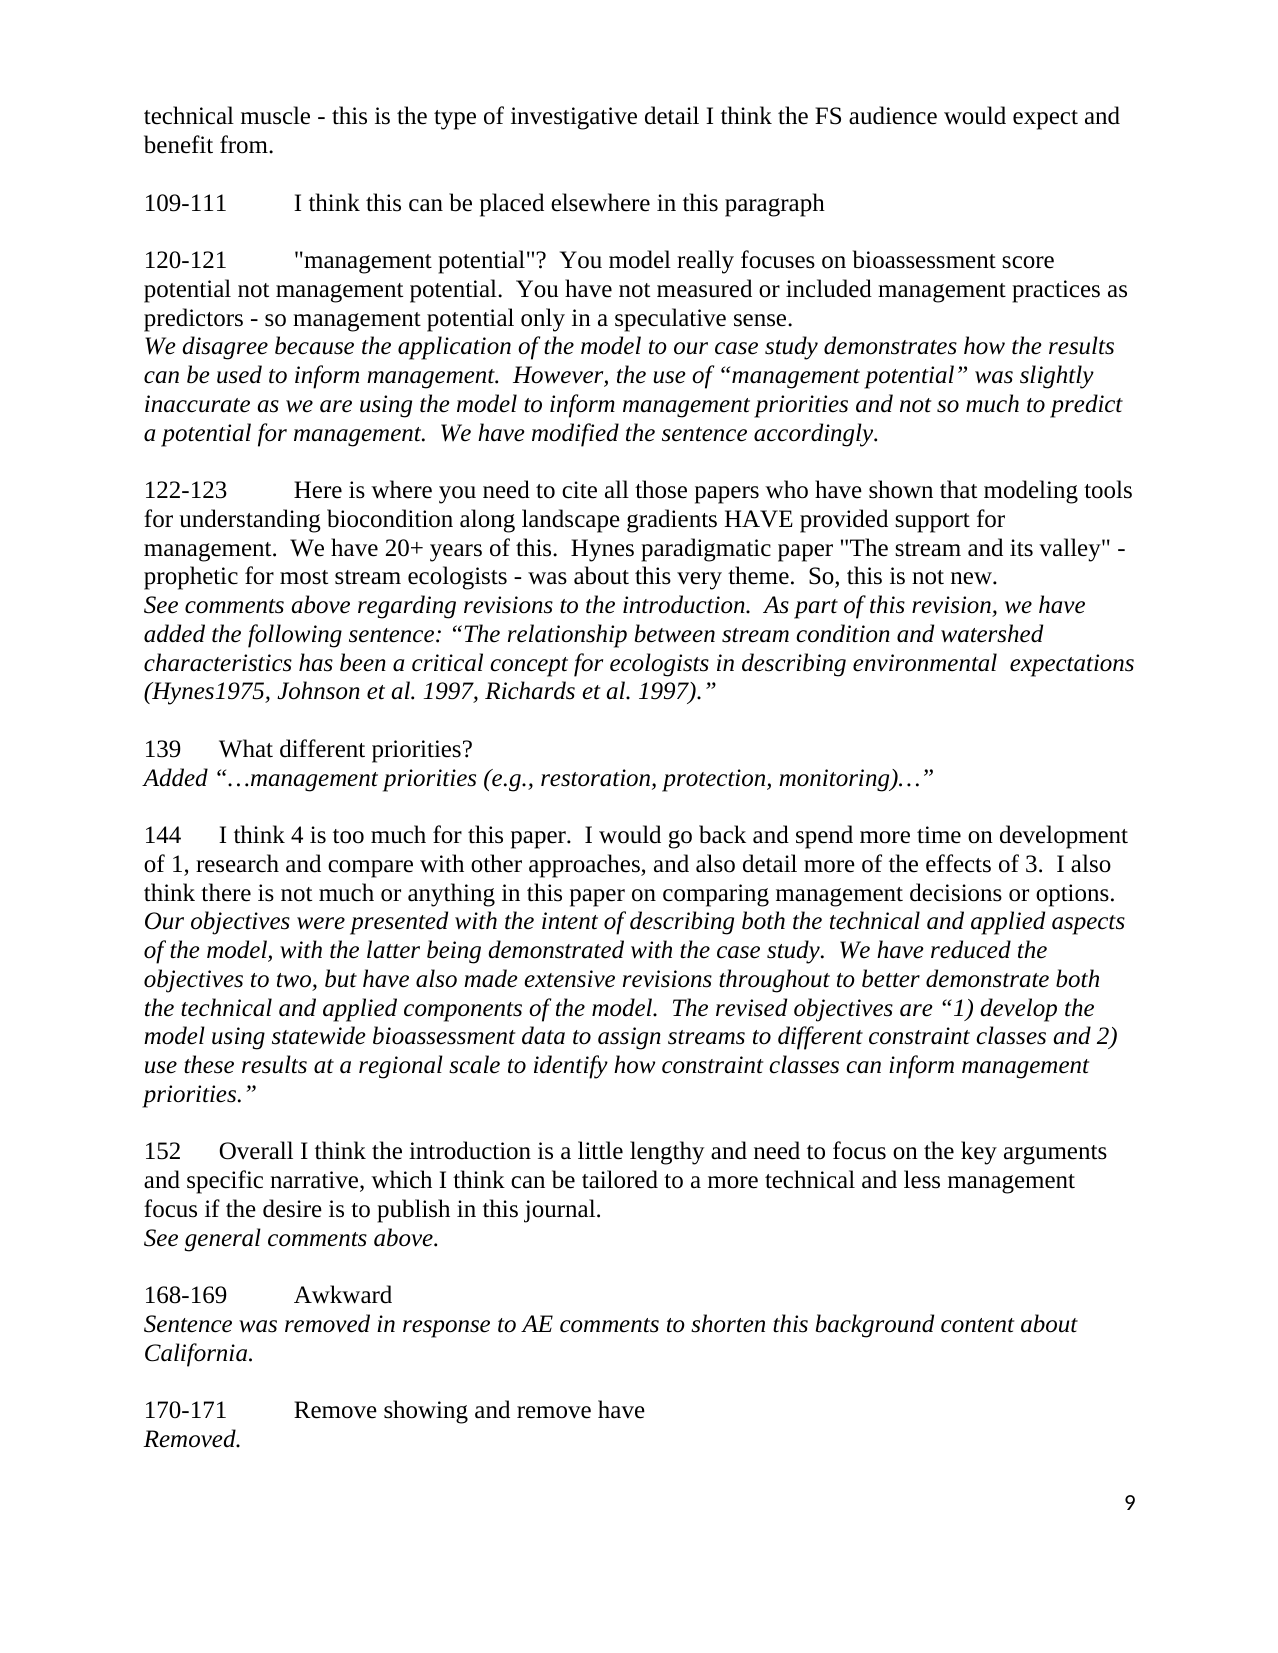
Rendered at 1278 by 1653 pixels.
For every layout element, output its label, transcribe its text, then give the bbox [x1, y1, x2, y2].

text We disagree because the application of the model to our case study demonstrates how the results can be used to inform management. However, the use of “management potential” was slightly inaccurate as we are using the model to inform management priorities and not so much to predict a potential for management. We have modified the sentence accordingly. [144, 331, 1135, 446]
text 152 Overall I think the introduction is a little lengthy and need to focus on the key arguments and specific narrative, which I think can be tailored to a more technical and less management focus if the desire is to publish in this journal. [144, 1136, 1135, 1223]
text Added “…management priorities (e.g., restoration, protection, monitoring)…” [144, 763, 1135, 791]
text 168-169 Awkward [144, 1280, 1135, 1309]
text Sentence was removed in response to AE comments to shorten this background content about California. [144, 1309, 1135, 1366]
text 120-121 "management potential"? You model really focuses on bioassessment score potential not management potential. You have not measured or included management practices as predictors - so management potential only in a speculative sense. [144, 245, 1135, 331]
text 109-111 I think this can be placed elsewhere in this paragraph [144, 188, 1135, 216]
text 144 I think 4 is too much for this paper. I would go back and spend more time on development of 1, research and compare with other approaches, and also detail more of the effects of 3. I also think there is not much or anything in this paper on comparing management decisions or options. [144, 820, 1135, 906]
text 139 What different priorities? [144, 734, 1135, 763]
text 170-171 Remove showing and remove have [144, 1395, 1135, 1424]
text See comments above regarding revisions to the introduction. As part of this revision, we have added the following sentence: “The relationship between stream condition and watershed characteristics has been a critical concept for ecologists in describing environmental expectations (Hynes1975, Johnson et al. 1997, Richards et al. 1997).” [144, 590, 1135, 705]
text See general comments above. [144, 1223, 1135, 1251]
text 122-123 Here is where you need to cite all those papers who have shown that modeling tools for understanding biocondition along landscape gradients HAVE provided support for management. We have 20+ years of this. Hynes paradigmatic paper "The stream and its valley" - prophetic for most stream ecologists - was about this very theme. So, this is not new. [144, 475, 1135, 590]
text Our objectives were presented with the intent of describing both the technical and applied aspects of the model, with the latter being demonstrated with the case study. We have reduced the objectives to two, but have also made extensive revisions throughout to better demonstrate both the technical and applied components of the model. The revised objectives are “1) develop the model using statewide bioassessment data to assign streams to different constraint classes and 2) use these results at a regional scale to identify how constraint classes can inform management priorities.” [144, 906, 1135, 1108]
text Removed. [144, 1424, 1135, 1453]
